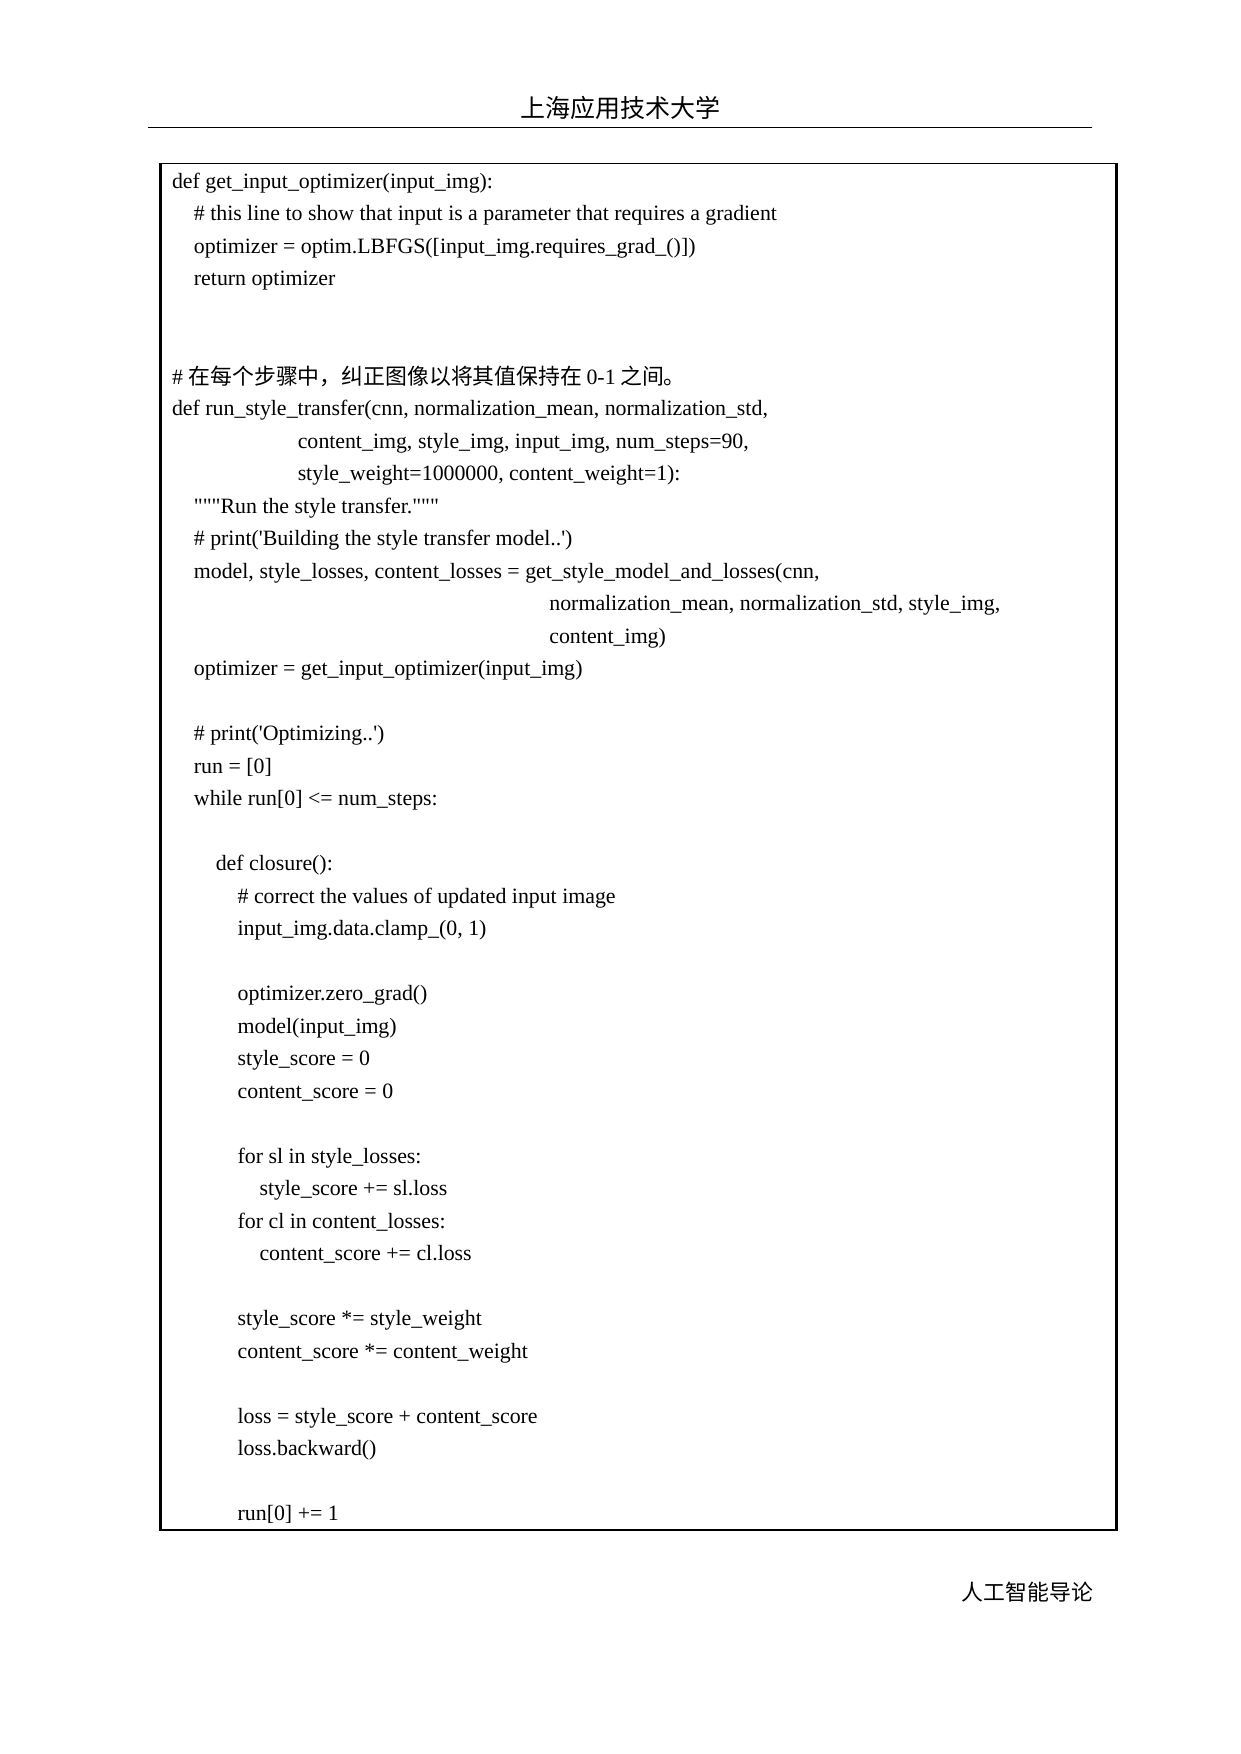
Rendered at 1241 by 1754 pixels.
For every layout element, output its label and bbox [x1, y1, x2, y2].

table_cell [162, 164, 1115, 1529]
